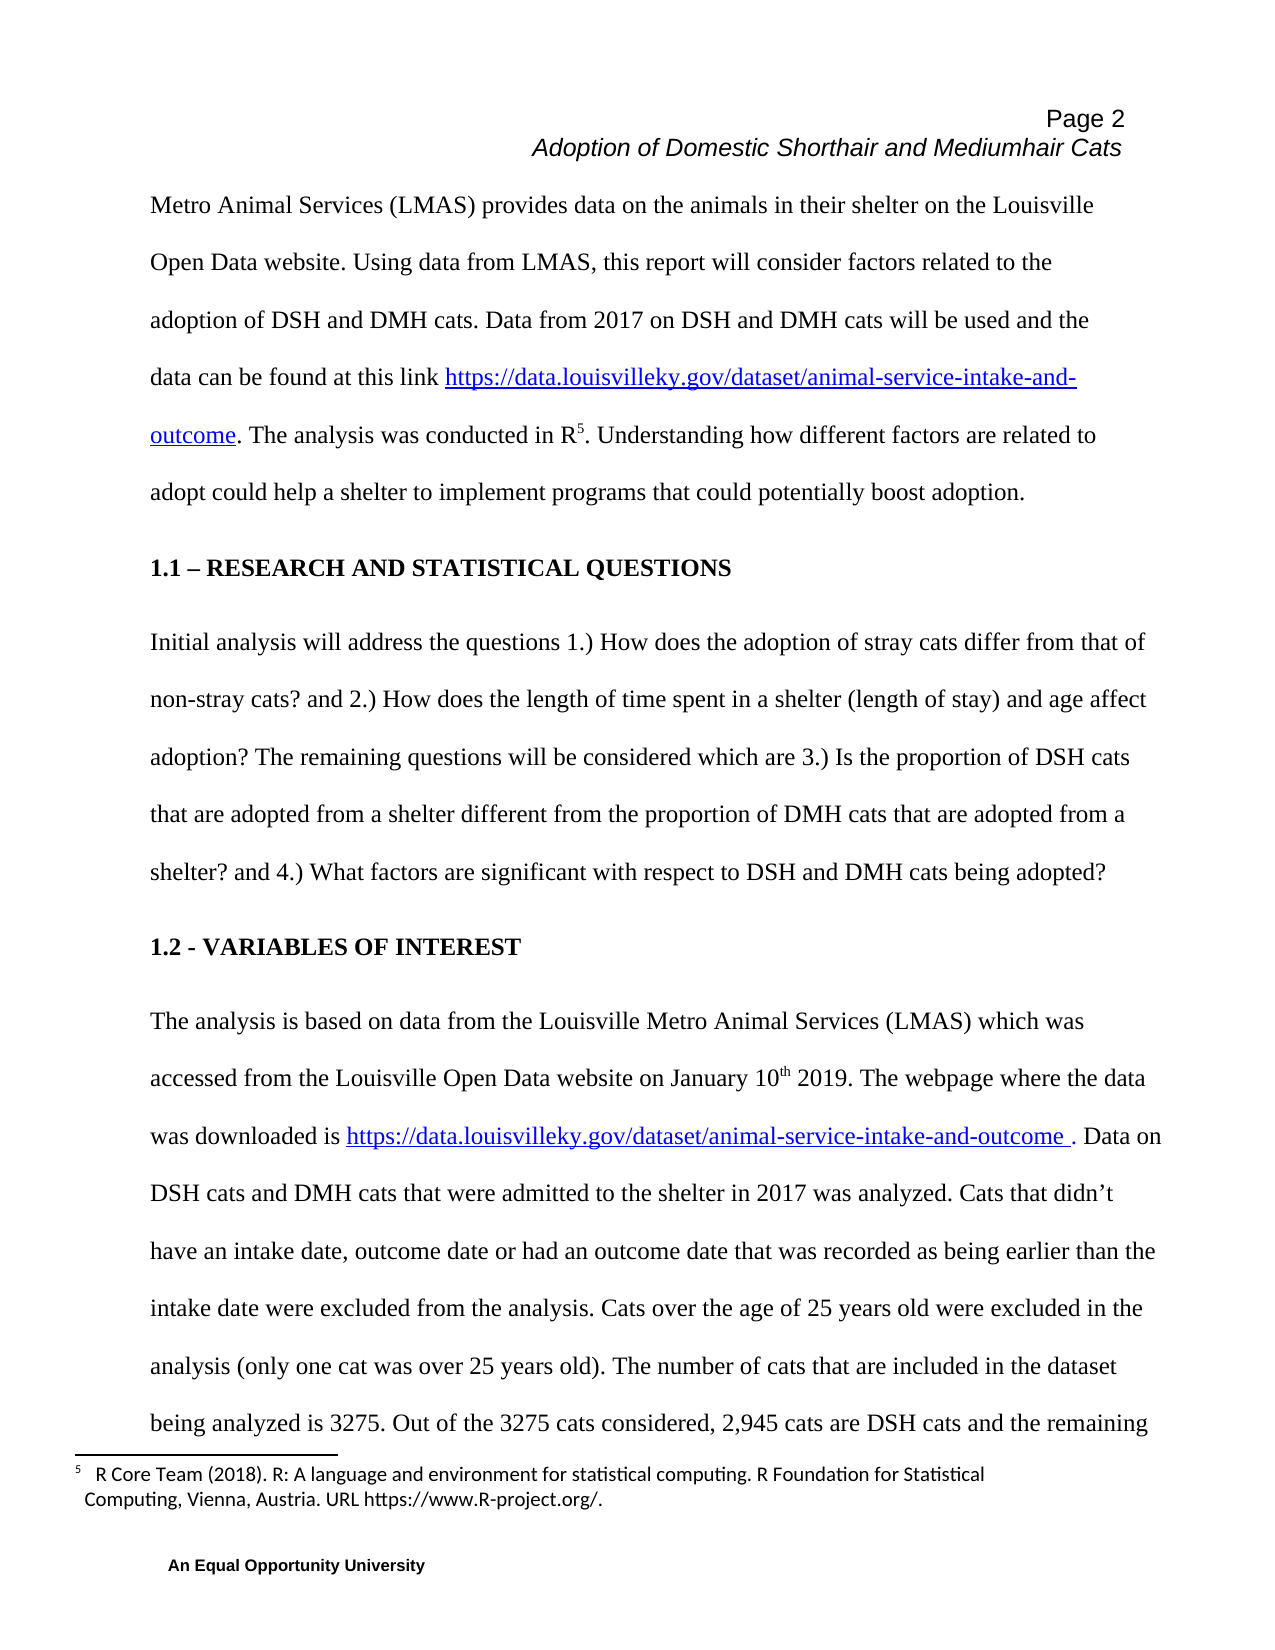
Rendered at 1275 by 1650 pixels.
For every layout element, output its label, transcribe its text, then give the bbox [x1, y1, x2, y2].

text 1.1 – RESEARCH AND STATISTICAL QUESTIONS [150, 558, 1162, 581]
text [150, 1006, 1162, 1437]
text Initial analysis will address the questions 1.) How does the adoption of stray cats differ from that of non-stray cats? and 2.) How does the length of time spent in a shelter (length of stay) and age affect adoption? The remaining questions will be considered which are 3.) Is the proportion of DSH cats that are adopted from a shelter different from the proportion of DMH cats that are adopted from a shelter? and 4.) What factors are significant with respect to DSH and DMH cats being adopted? [150, 627, 1162, 885]
text 1.2 - VARIABLES OF INTEREST [150, 937, 1162, 960]
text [150, 190, 1125, 506]
